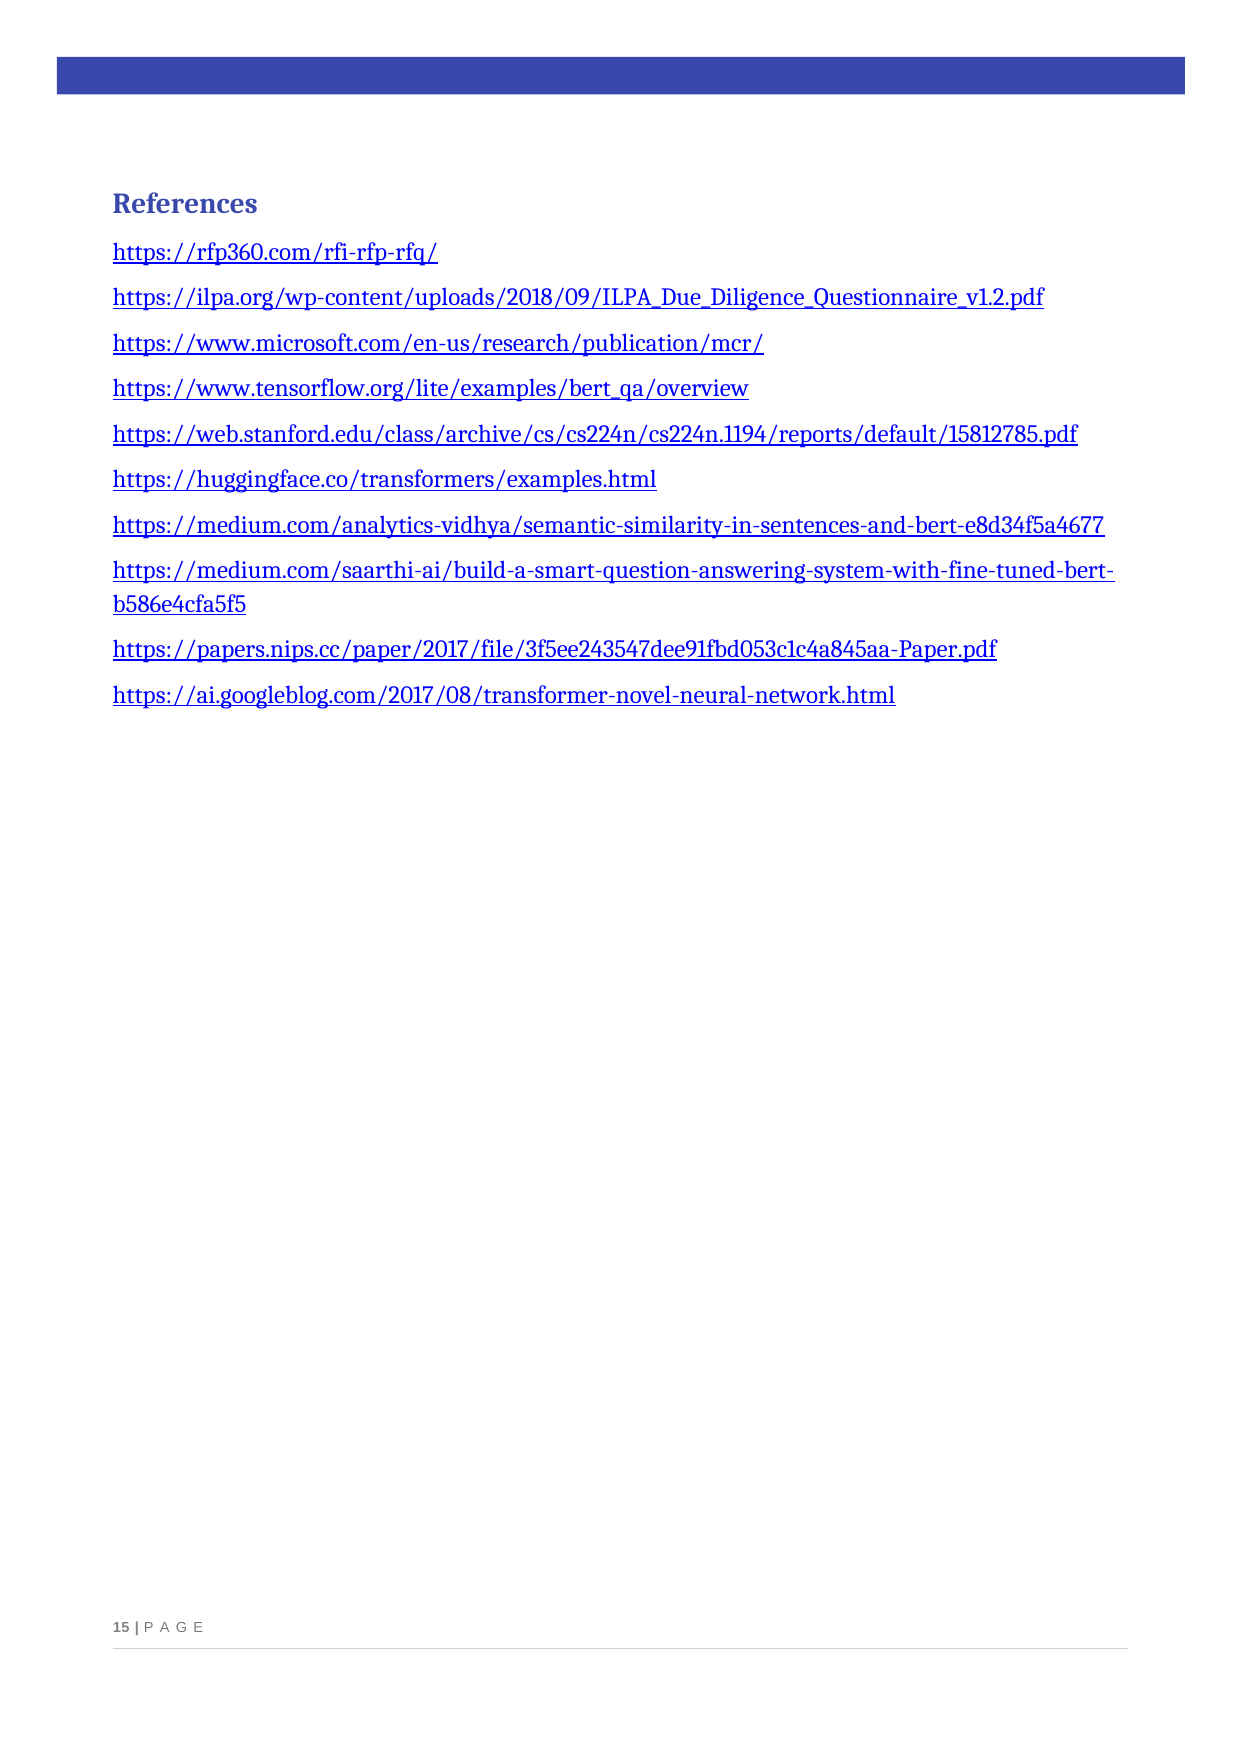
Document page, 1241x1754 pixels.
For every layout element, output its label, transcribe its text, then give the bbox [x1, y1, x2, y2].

text https://rfp360.com/rfi-rfp-rfq/ [112, 238, 1128, 267]
text https://www.microsoft.com/en-us/research/publication/mcr/ [112, 329, 1128, 358]
text https://huggingface.co/transformers/examples.html [112, 465, 1128, 494]
text https://medium.com/saarthi-ai/build-a-smart-question-answering-system-with-fine-tuned-bert-b586e4cfa5f5 [112, 556, 1128, 618]
text https://ilpa.org/wp-content/uploads/2018/09/ILPA_Due_Diligence_Questionnaire_v1.2.pdf [112, 283, 1128, 312]
text https://ai.googleblog.com/2017/08/transformer-novel-neural-network.html [112, 681, 1128, 709]
text https://papers.nips.cc/paper/2017/file/3f5ee243547dee91fbd053c1c4a845aa-Paper.pdf [112, 635, 1128, 664]
text https://www.tensorflow.org/lite/examples/bert_qa/overview [112, 374, 1128, 403]
text https://medium.com/analytics-vidhya/semantic-similarity-in-sentences-and-bert-e8d34f5a4677 [112, 511, 1128, 540]
text https://web.stanford.edu/class/archive/cs/cs224n/cs224n.1194/reports/default/15812785.pdf [112, 420, 1128, 449]
text References [112, 187, 1128, 220]
